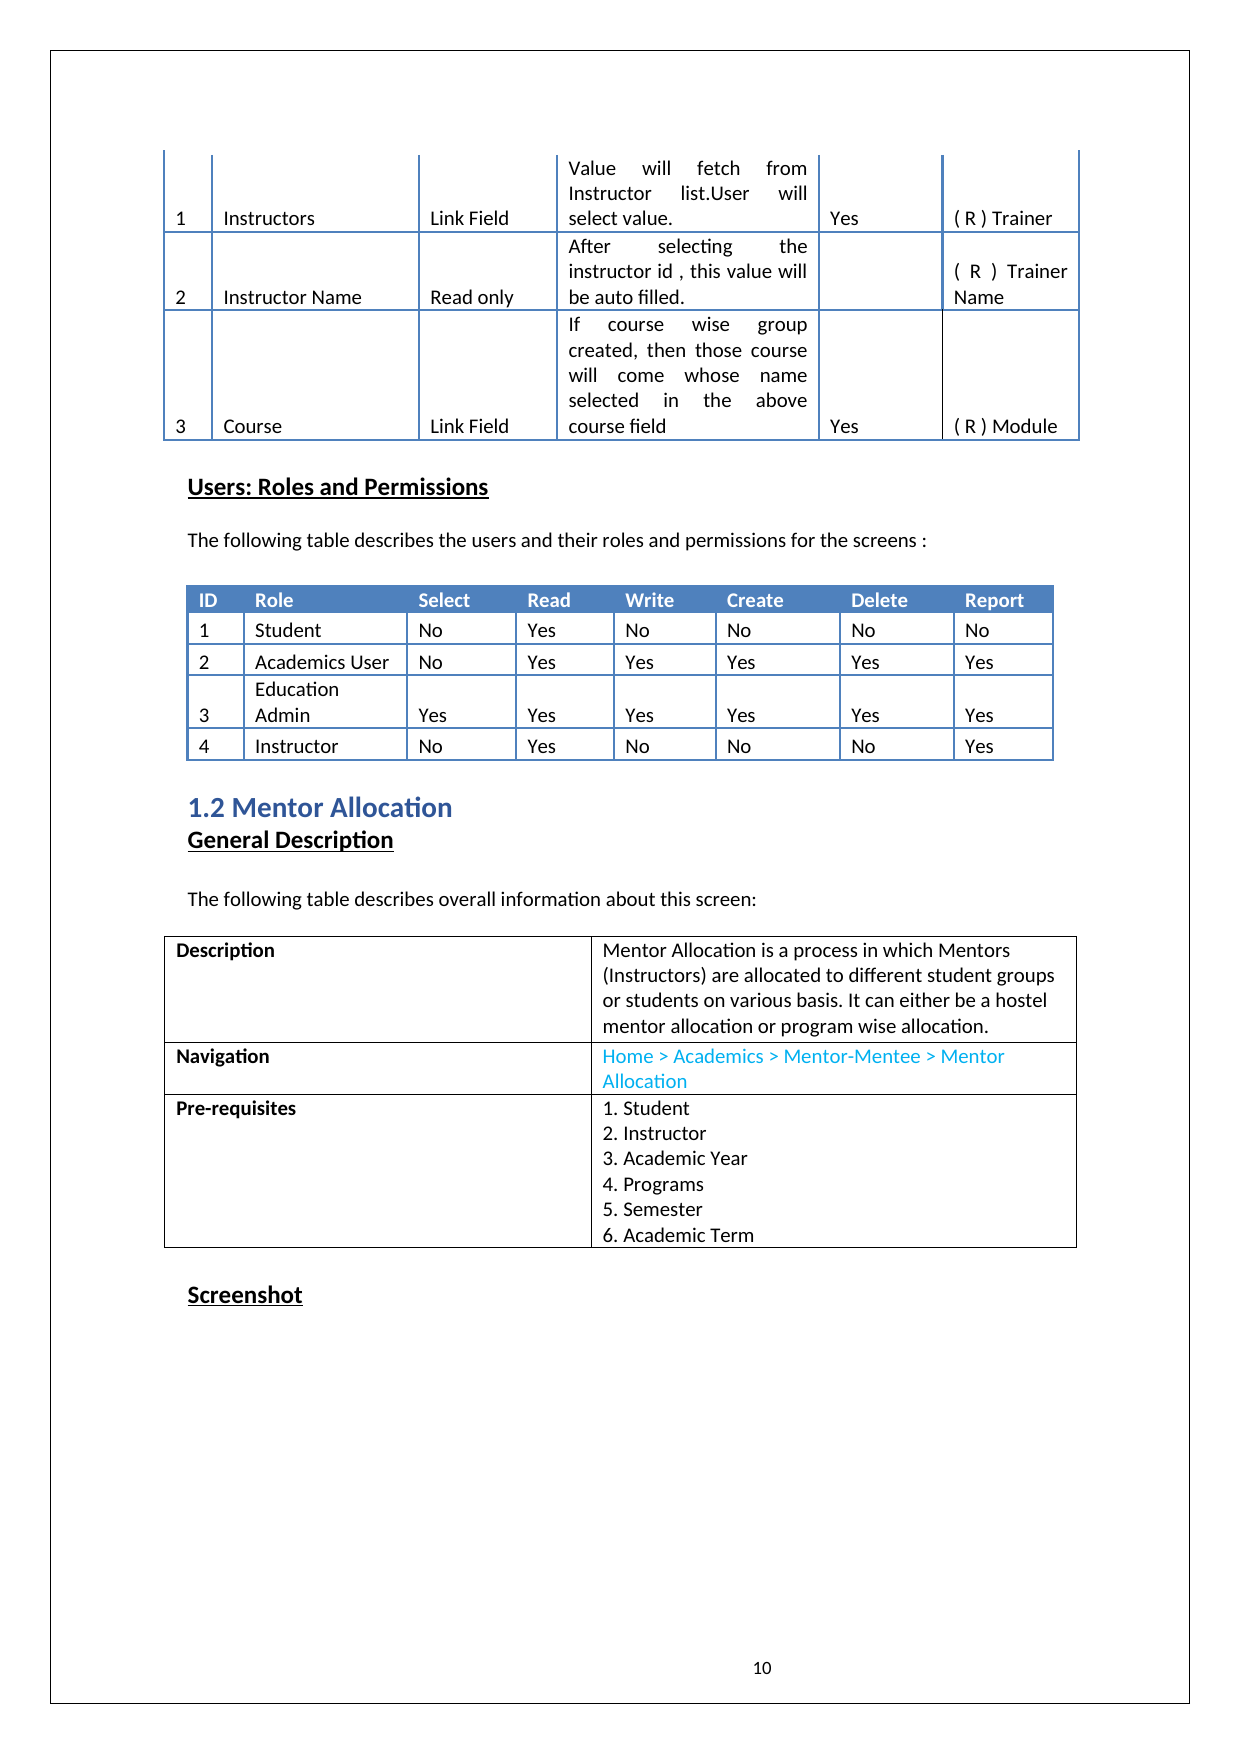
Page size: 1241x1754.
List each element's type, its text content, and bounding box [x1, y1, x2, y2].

list Users: Roles and Permissions [187, 471, 1053, 502]
table_cell Yes [615, 676, 715, 727]
table_cell ( R ) Module [943, 311, 1078, 438]
table_cell Yes [717, 645, 839, 674]
table_cell No [615, 618, 715, 643]
subtitle Mentor Allocation [187, 789, 1053, 825]
table_header Create [717, 588, 839, 613]
table_cell Course [213, 311, 418, 438]
table_cell 2 [165, 233, 211, 309]
table_cell No [841, 618, 953, 643]
table_cell Student Instructor Academic Year Programs Semester Academic Term [592, 1095, 1076, 1247]
table_cell Student [245, 618, 406, 643]
table_header ID [189, 588, 243, 613]
table_header Write [615, 588, 715, 613]
table_cell Yes [955, 645, 1052, 674]
table_header Description [165, 937, 591, 1042]
table_cell ( R ) Trainer [944, 155, 1078, 231]
table_cell Link Field [420, 155, 556, 231]
table_cell Yes [717, 676, 839, 727]
table_cell Read only [420, 233, 556, 309]
table_cell Navigation [165, 1043, 591, 1094]
table_cell No [615, 729, 715, 759]
table_cell Instructor Name [213, 233, 418, 309]
list General Description [187, 825, 1053, 855]
table_cell 1 [189, 618, 243, 643]
table_cell After selecting the instructor id , this value will be auto filled. [558, 233, 818, 309]
table_cell No [841, 729, 953, 759]
table_cell Education Admin [245, 676, 406, 727]
table_cell Yes [615, 645, 715, 674]
table_header Report [955, 588, 1052, 613]
table_cell Yes [955, 676, 1052, 727]
table_cell Yes [517, 729, 613, 759]
table_cell Yes [955, 729, 1052, 759]
table_header Delete [841, 588, 953, 613]
table_header Role [245, 588, 406, 613]
table_cell Link Field [420, 311, 556, 438]
table_cell Pre-requisites [165, 1095, 591, 1247]
table_cell 4 [189, 729, 243, 759]
table_cell Yes [841, 676, 953, 727]
table_cell Yes [820, 311, 942, 438]
table_header Read [517, 588, 613, 613]
table_cell No [717, 729, 839, 759]
table_cell No [408, 618, 515, 643]
table_header Select [408, 588, 515, 613]
list The following table describes the users and their roles and permissions for the screens : [187, 527, 1053, 552]
table_cell Instructors [213, 155, 418, 231]
table_cell ( R ) Trainer Name [944, 233, 1078, 309]
list Screenshot [187, 1279, 1053, 1309]
table_cell Home > Academics > Mentor-Mentee > Mentor Allocation [592, 1043, 1076, 1094]
table_cell No [717, 618, 839, 643]
table_cell Academics User [245, 645, 406, 674]
table_cell 2 [189, 645, 243, 674]
table_cell Yes [820, 155, 941, 231]
table_cell Yes [517, 676, 613, 727]
table_cell Yes [517, 618, 613, 643]
table_cell No [408, 729, 515, 759]
table_cell 1 [165, 155, 211, 231]
table_header Mentor Allocation is a process in which Mentors (Instructors) are allocated to different student groups or students on various basis. It can either be a hostel mentor allocation or program wise allocation. [592, 937, 1076, 1042]
table_cell No [408, 645, 515, 674]
table_cell No [955, 618, 1052, 643]
table_cell 3 [165, 311, 211, 438]
table_cell [820, 233, 941, 309]
table_cell Yes [517, 645, 613, 674]
table_cell Yes [841, 645, 953, 674]
table_cell Instructor [245, 729, 406, 759]
table_cell Value will fetch from Instructor list.User will select value. [558, 155, 818, 231]
table_cell If course wise group created, then those course will come whose name selected in the above course field [558, 311, 818, 438]
table_cell 3 [189, 676, 243, 727]
text The following table describes overall information about this screen: [187, 886, 1053, 911]
table_cell Yes [408, 676, 515, 727]
